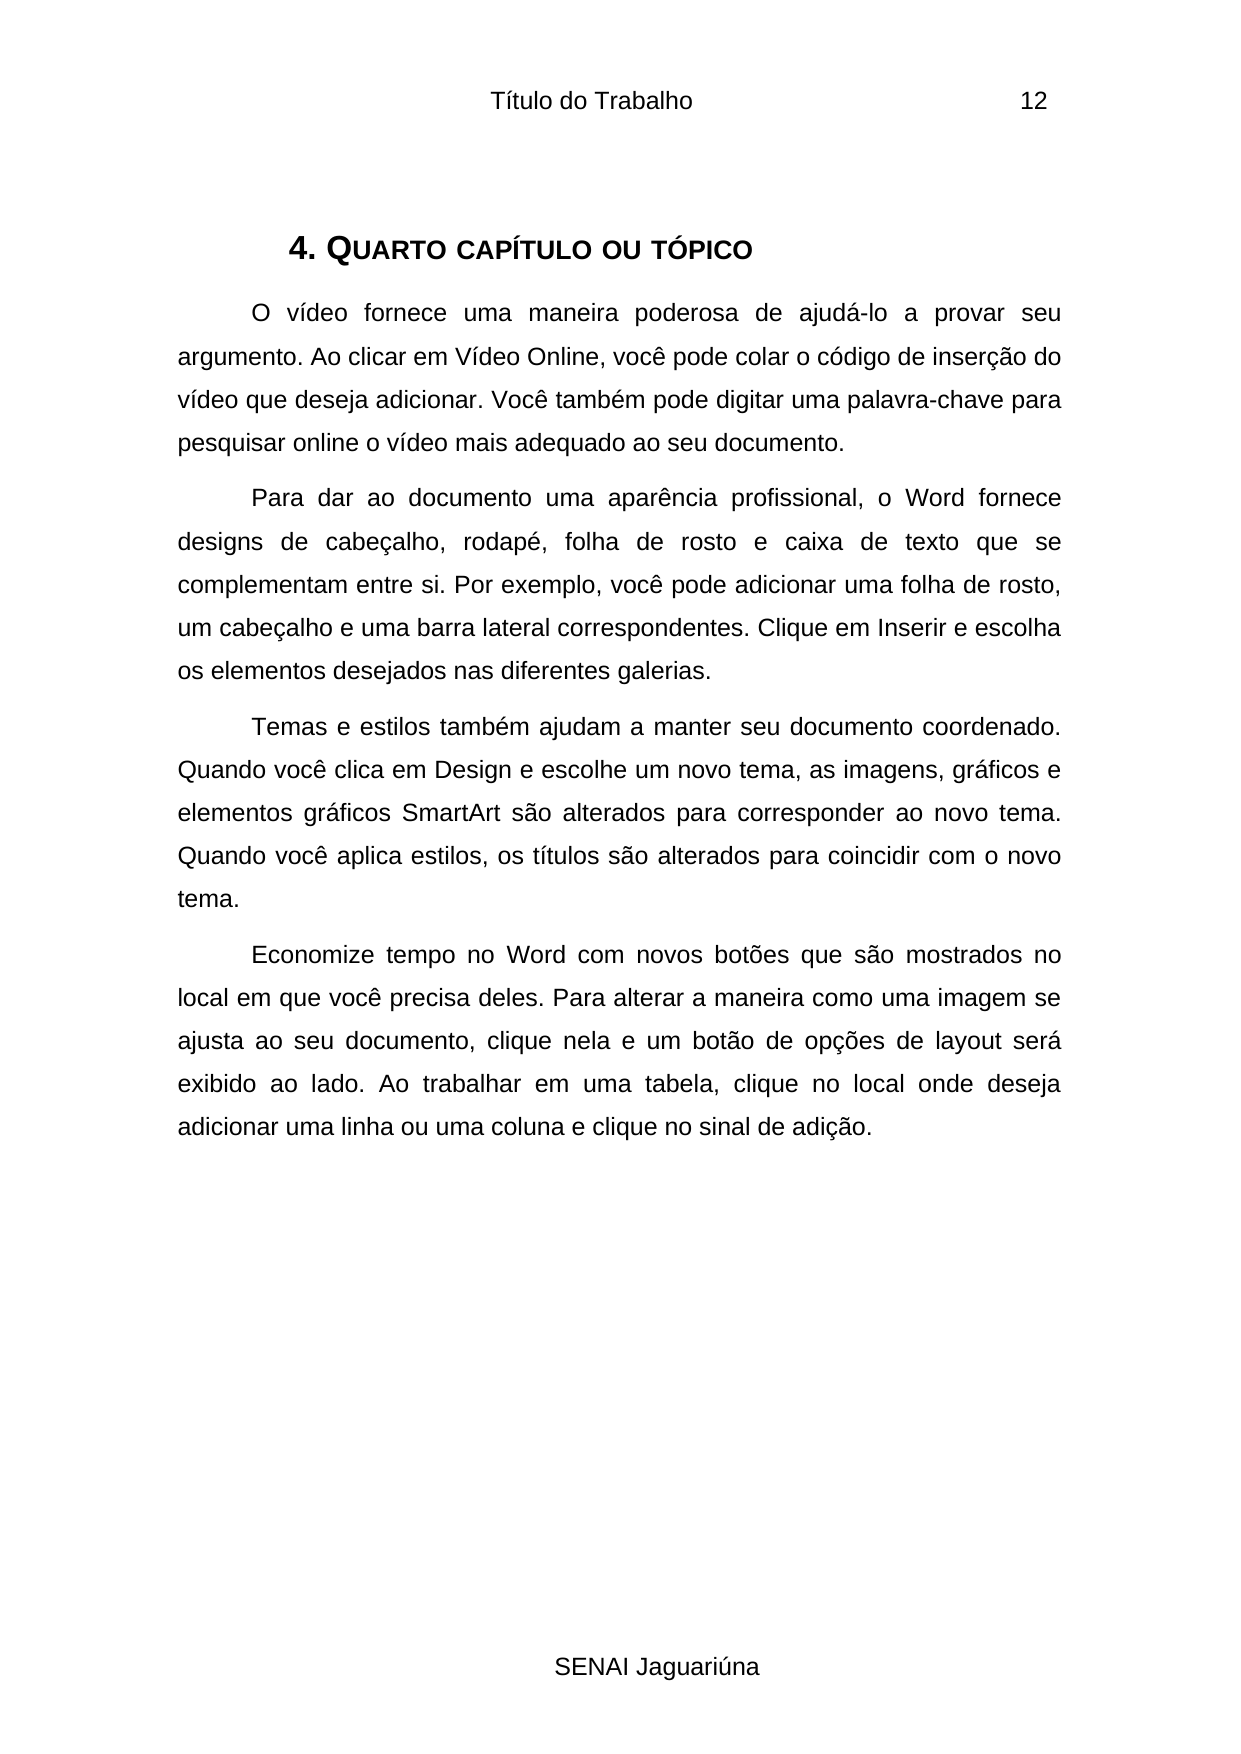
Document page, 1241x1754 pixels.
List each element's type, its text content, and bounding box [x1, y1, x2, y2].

subtitle Quarto capítulo ou tópico [288, 228, 1063, 267]
text Para dar ao documento uma aparência profissional, o Word fornece designs de cabeçalho, rodapé, folha de rosto e caixa de texto que se complementam entre si. Por exemplo, você pode adicionar uma folha de rosto, um cabeçalho e uma barra lateral correspondentes. Clique em Inserir e escolha os elementos desejados nas diferentes galerias. [177, 483, 1063, 684]
text O vídeo fornece uma maneira poderosa de ajudá-lo a provar seu argumento. Ao clicar em Vídeo Online, você pode colar o código de inserção do vídeo que deseja adicionar. Você também pode digitar uma palavra-chave para pesquisar online o vídeo mais adequado ao seu documento. [177, 298, 1063, 456]
text Economize tempo no Word com novos botões que são mostrados no local em que você precisa deles. Para alterar a maneira como uma imagem se ajusta ao seu documento, clique nela e um botão de opções de layout será exibido ao lado. Ao trabalhar em uma tabela, clique no local onde deseja adicionar uma linha ou uma coluna e clique no sinal de adição. [177, 939, 1063, 1141]
text Temas e estilos também ajudam a manter seu documento coordenado. Quando você clica em Design e escolhe um novo tema, as imagens, gráficos e elementos gráficos SmartArt são alterados para corresponder ao novo tema. Quando você aplica estilos, os títulos são alterados para coincidir com o novo tema. [177, 711, 1063, 913]
